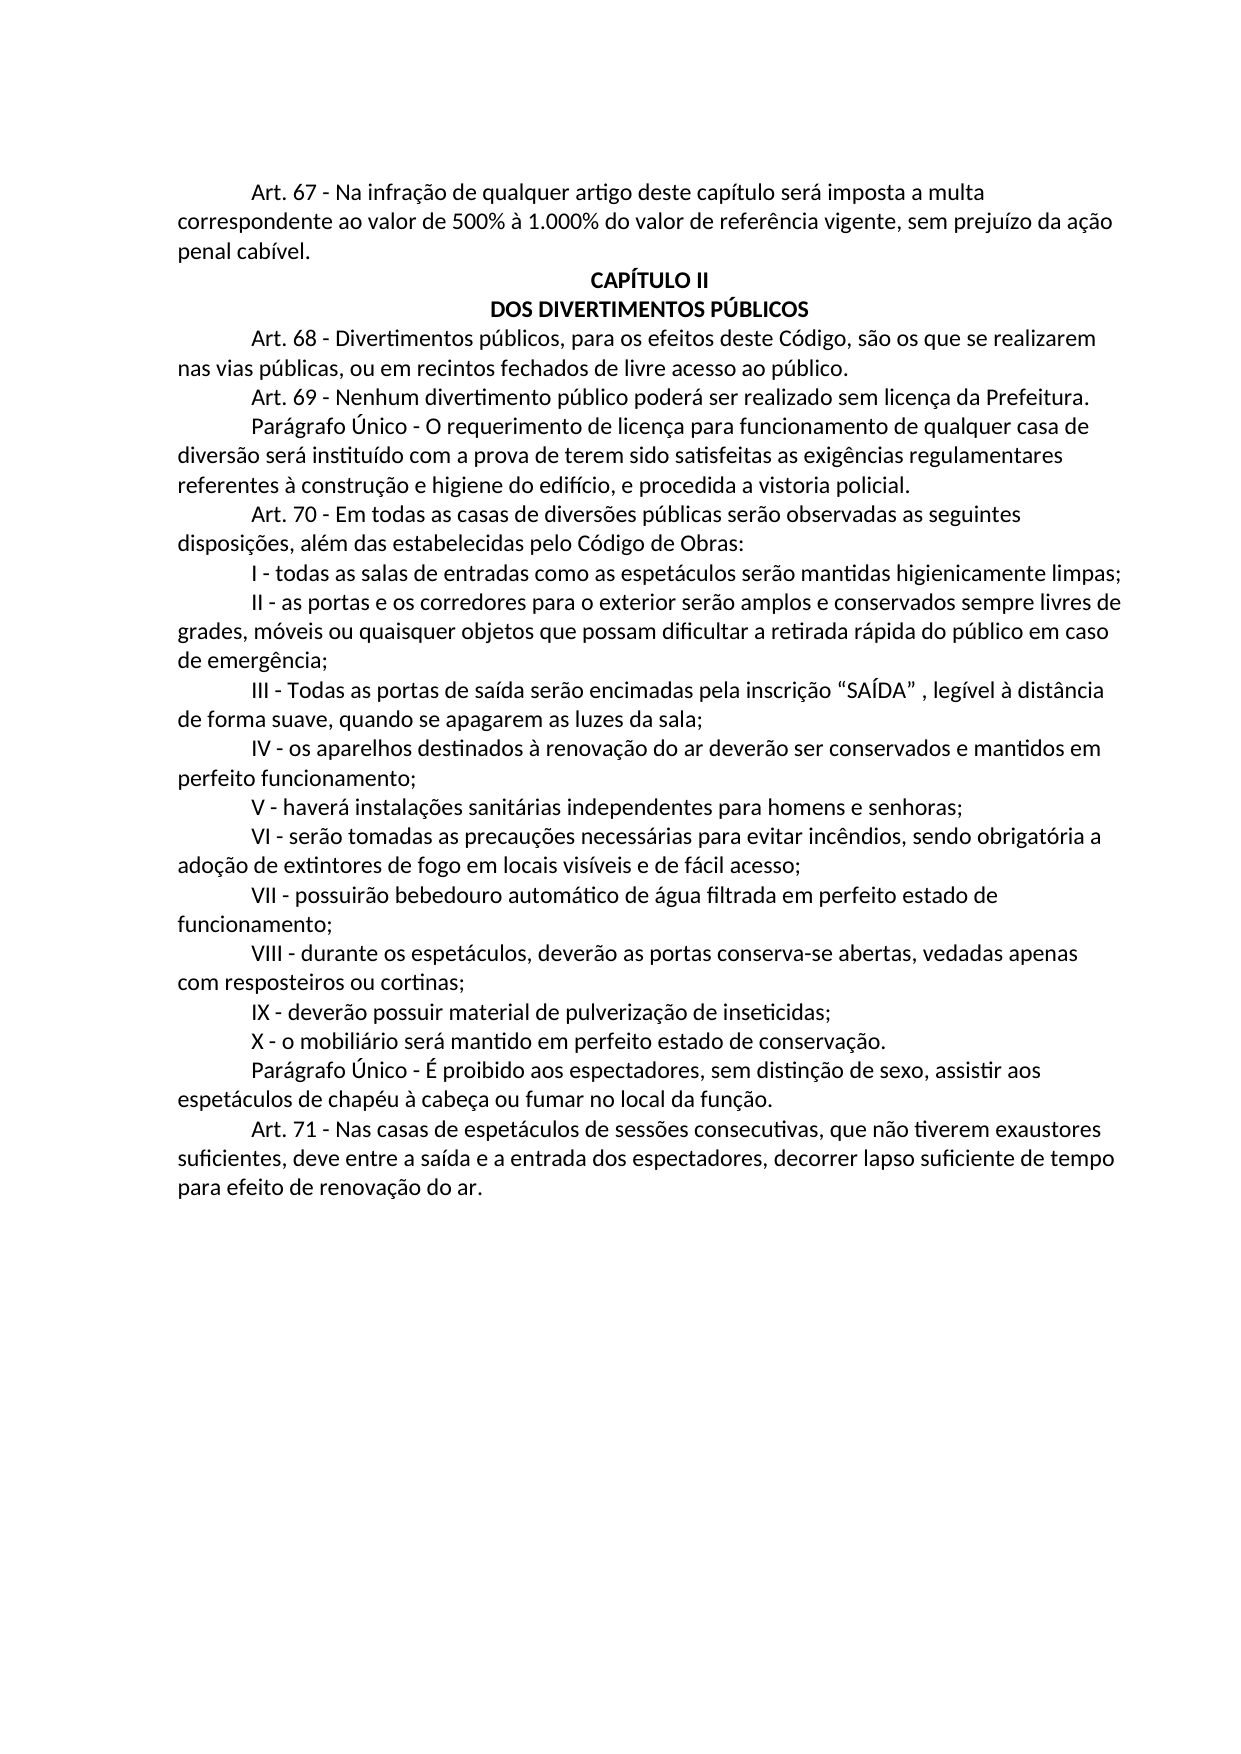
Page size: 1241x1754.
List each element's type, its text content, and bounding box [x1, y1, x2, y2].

text DOS DIVERTIMENTOS PÚBLICOS [177, 294, 1122, 323]
text VI - serão tomadas as precauções necessárias para evitar incêndios, sendo obrigatória a adoção de extintores de fogo em locais visíveis e de fácil acesso; [177, 821, 1122, 880]
text Parágrafo Único - O requerimento de licença para funcionamento de qualquer casa de diversão será instituído com a prova de terem sido satisfeitas as exigências regulamentares referentes à construção e higiene do edifício, e procedida a vistoria policial. [177, 411, 1122, 499]
text Art. 67 - Na infração de qualquer artigo deste capítulo será imposta a multa correspondente ao valor de 500% à 1.000% do valor de referência vigente, sem prejuízo da ação penal cabível. [177, 177, 1122, 265]
text IX - deverão possuir material de pulverização de inseticidas; [177, 997, 1122, 1026]
text IV - os aparelhos destinados à renovação do ar deverão ser conservados e mantidos em perfeito funcionamento; [177, 733, 1122, 792]
text Parágrafo Único - É proibido aos espectadores, sem distinção de sexo, assistir aos espetáculos de chapéu à cabeça ou fumar no local da função. [177, 1055, 1122, 1114]
text V - haverá instalações sanitárias independentes para homens e senhoras; [177, 792, 1122, 821]
text III - Todas as portas de saída serão encimadas pela inscrição “SAÍDA” , legível à distância de forma suave, quando se apagarem as luzes da sala; [177, 675, 1122, 733]
text I - todas as salas de entradas como as espetáculos serão mantidas higienicamente limpas; [177, 558, 1122, 587]
text VII - possuirão bebedouro automático de água filtrada em perfeito estado de funcionamento; [177, 880, 1122, 938]
text CAPÍTULO II [177, 265, 1122, 294]
text II - as portas e os corredores para o exterior serão amplos e conservados sempre livres de grades, móveis ou quaisquer objetos que possam dificultar a retirada rápida do público em caso de emergência; [177, 587, 1122, 675]
text Art. 71 - Nas casas de espetáculos de sessões consecutivas, que não tiverem exaustores suficientes, deve entre a saída e a entrada dos espectadores, decorrer lapso suficiente de tempo para efeito de renovação do ar. [177, 1114, 1122, 1202]
text VIII - durante os espetáculos, deverão as portas conserva-se abertas, vedadas apenas com resposteiros ou cortinas; [177, 938, 1122, 997]
text Art. 69 - Nenhum divertimento público poderá ser realizado sem licença da Prefeitura. [177, 382, 1122, 411]
text Art. 70 - Em todas as casas de diversões públicas serão observadas as seguintes disposições, além das estabelecidas pelo Código de Obras: [177, 499, 1122, 558]
text X - o mobiliário será mantido em perfeito estado de conservação. [177, 1026, 1122, 1055]
text Art. 68 - Divertimentos públicos, para os efeitos deste Código, são os que se realizarem nas vias públicas, ou em recintos fechados de livre acesso ao público. [177, 323, 1122, 382]
